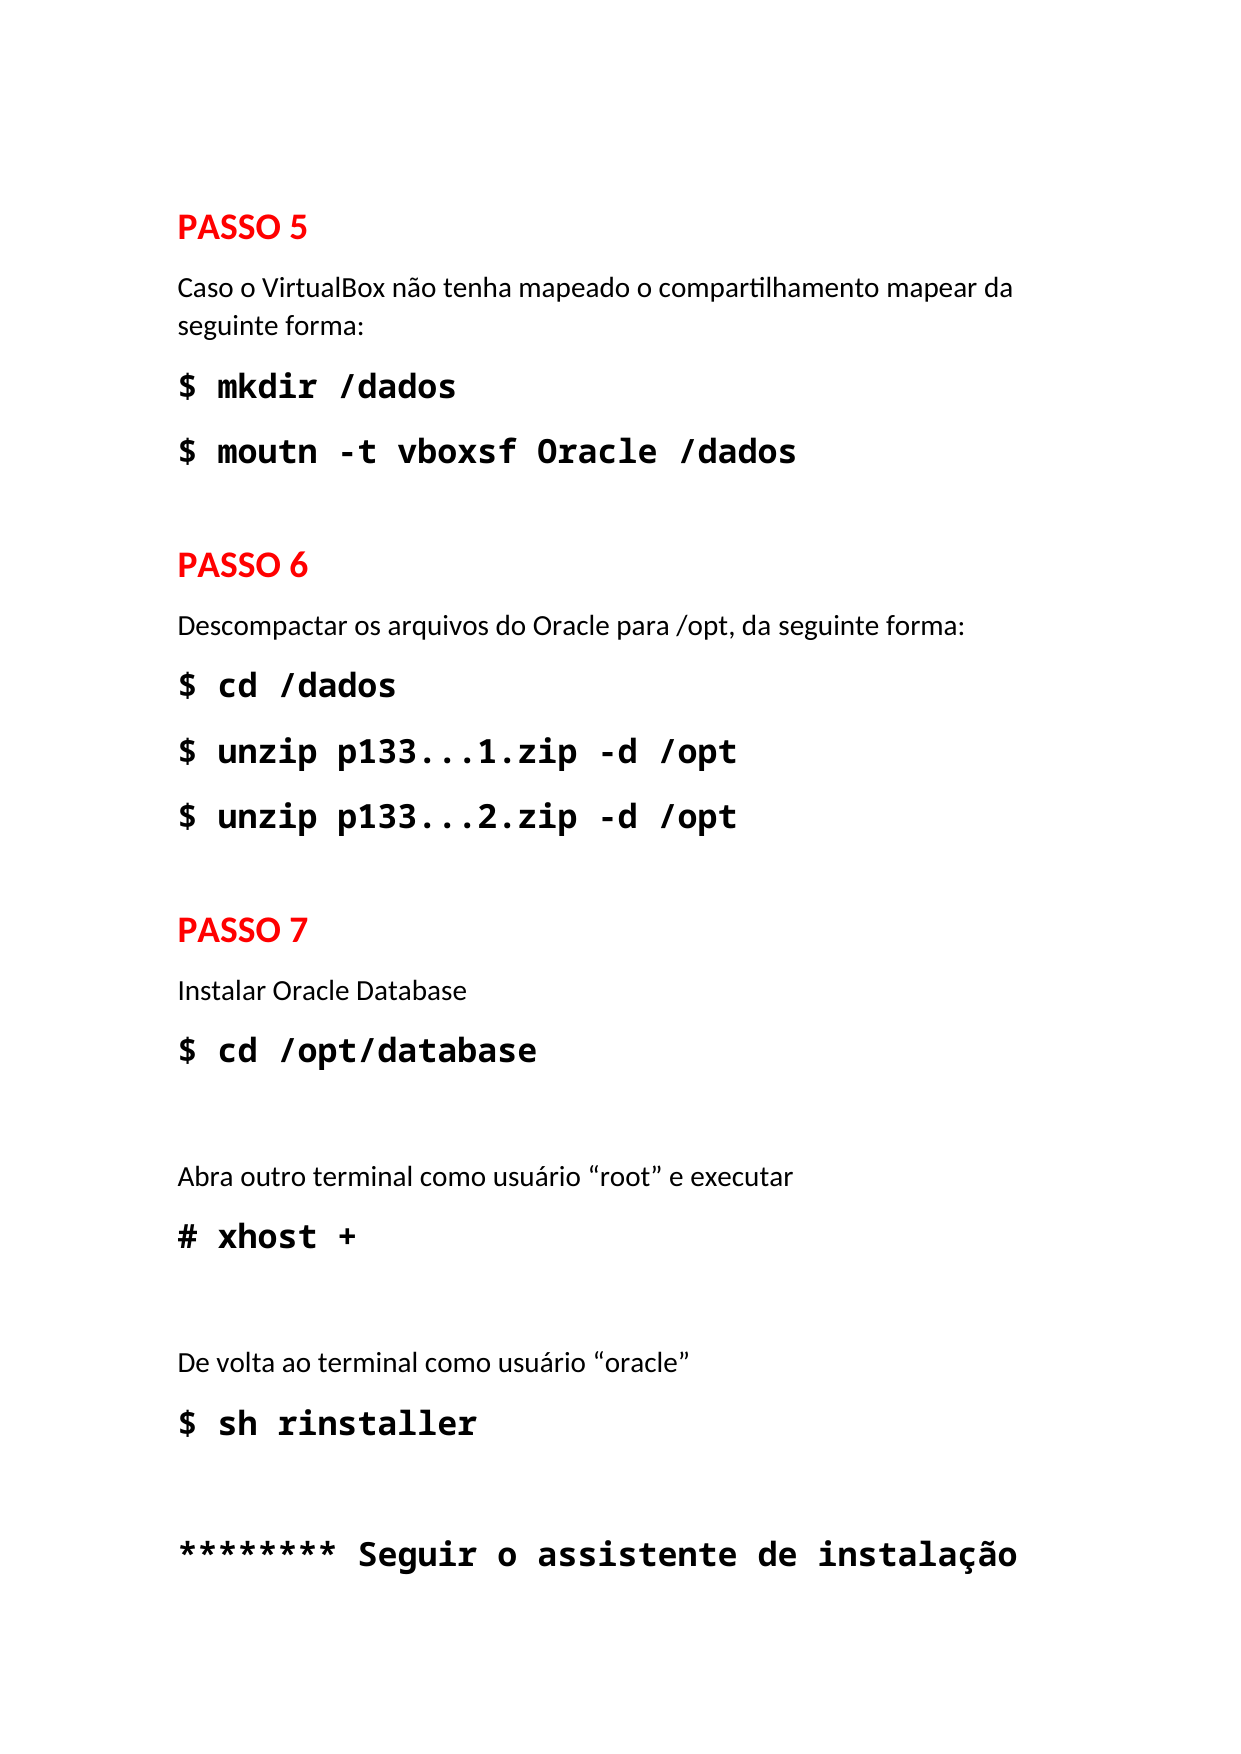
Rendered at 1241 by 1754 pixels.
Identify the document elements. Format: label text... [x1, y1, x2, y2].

text Caso o VirtualBox não tenha mapeado o compartilhamento mapear da seguinte forma: [177, 269, 1063, 343]
text PASSO 5 [177, 203, 1063, 248]
text $ cd /dados [177, 662, 1063, 707]
text PASSO 7 [177, 906, 1063, 951]
text Instalar Oracle Database [177, 972, 1063, 1007]
text ******** Seguir o assistente de instalação [177, 1531, 1063, 1576]
text $ sh rinstaller [177, 1399, 1063, 1445]
text De volta ao terminal como usuário “oracle” [177, 1344, 1063, 1380]
text PASSO 6 [177, 541, 1063, 586]
text $ cd /opt/database [177, 1027, 1063, 1072]
text $ mkdir /dados [177, 362, 1063, 408]
text $ moutn -t vboxsf Oracle /dados [177, 428, 1063, 473]
text Abra outro terminal como usuário “root” e executar [177, 1158, 1063, 1194]
text $ unzip p133...2.zip -d /opt [177, 793, 1063, 838]
text Descompactar os arquivos do Oracle para /opt, da seguinte forma: [177, 607, 1063, 642]
text # xhost + [177, 1213, 1063, 1258]
text $ unzip p133...1.zip -d /opt [177, 727, 1063, 773]
